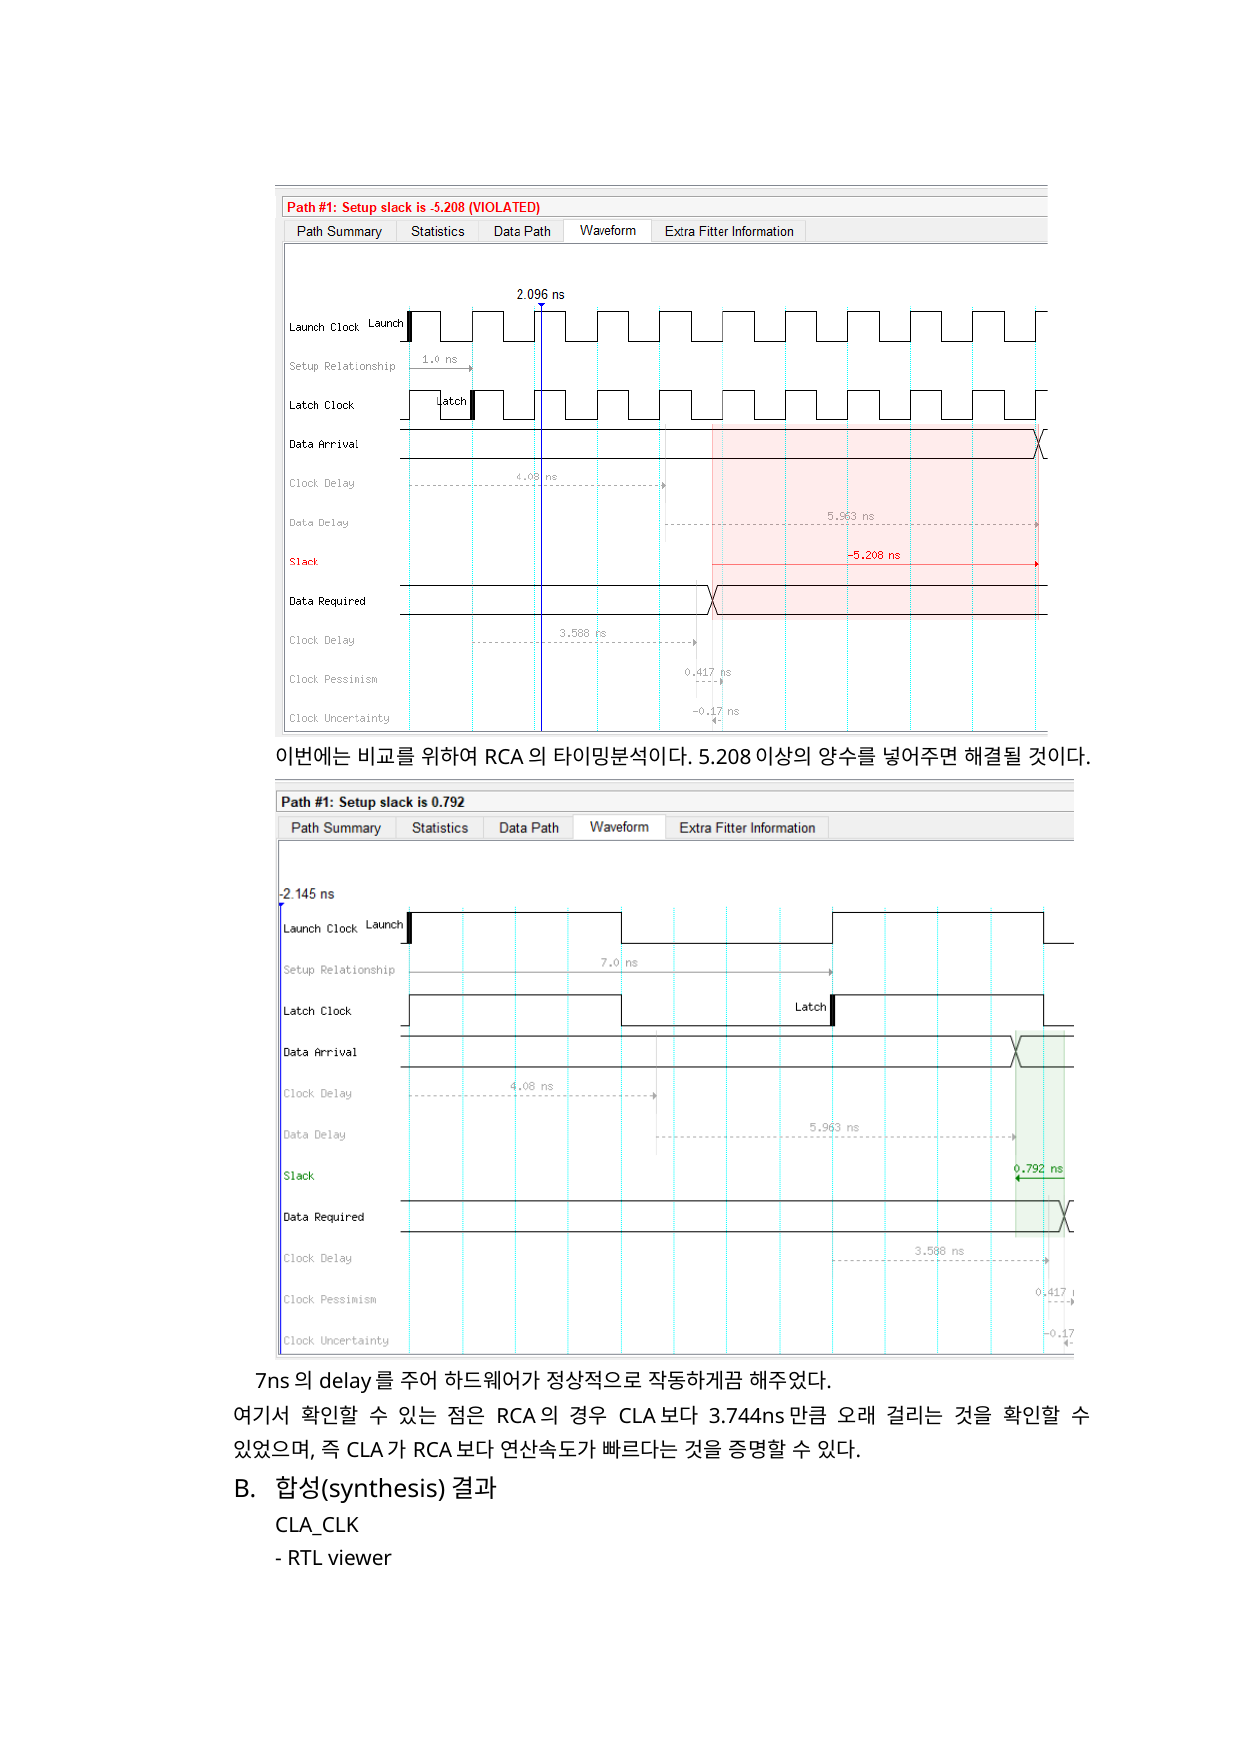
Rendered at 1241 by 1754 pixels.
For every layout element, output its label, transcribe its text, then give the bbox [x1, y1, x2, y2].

picture [275, 177, 1048, 737]
text 7ns의 delay를 주어 하드웨어가 정상적으로 작동하게끔 해주었다. [233, 1364, 1090, 1394]
list - RTL viewer [275, 1543, 1090, 1571]
list 이번에는 비교를 위하여 RCA의 타이밍분석이다. 5.208이상의 양수를 넣어주면 해결될 것이다. [275, 740, 1090, 771]
picture [275, 775, 1074, 1360]
list CLA_CLK [275, 1510, 1090, 1538]
text 여기서 확인할 수 있는 점은 RCA의 경우 CLA보다 3.744ns만큼 오래 걸리는 것을 확인할 수 있었으며, 즉 CLA가 RCA보다 연산속도가 빠르다는 것을 증명할 수 있다. [233, 1399, 1090, 1464]
list 합성(synthesis) 결과 [233, 1468, 1090, 1505]
